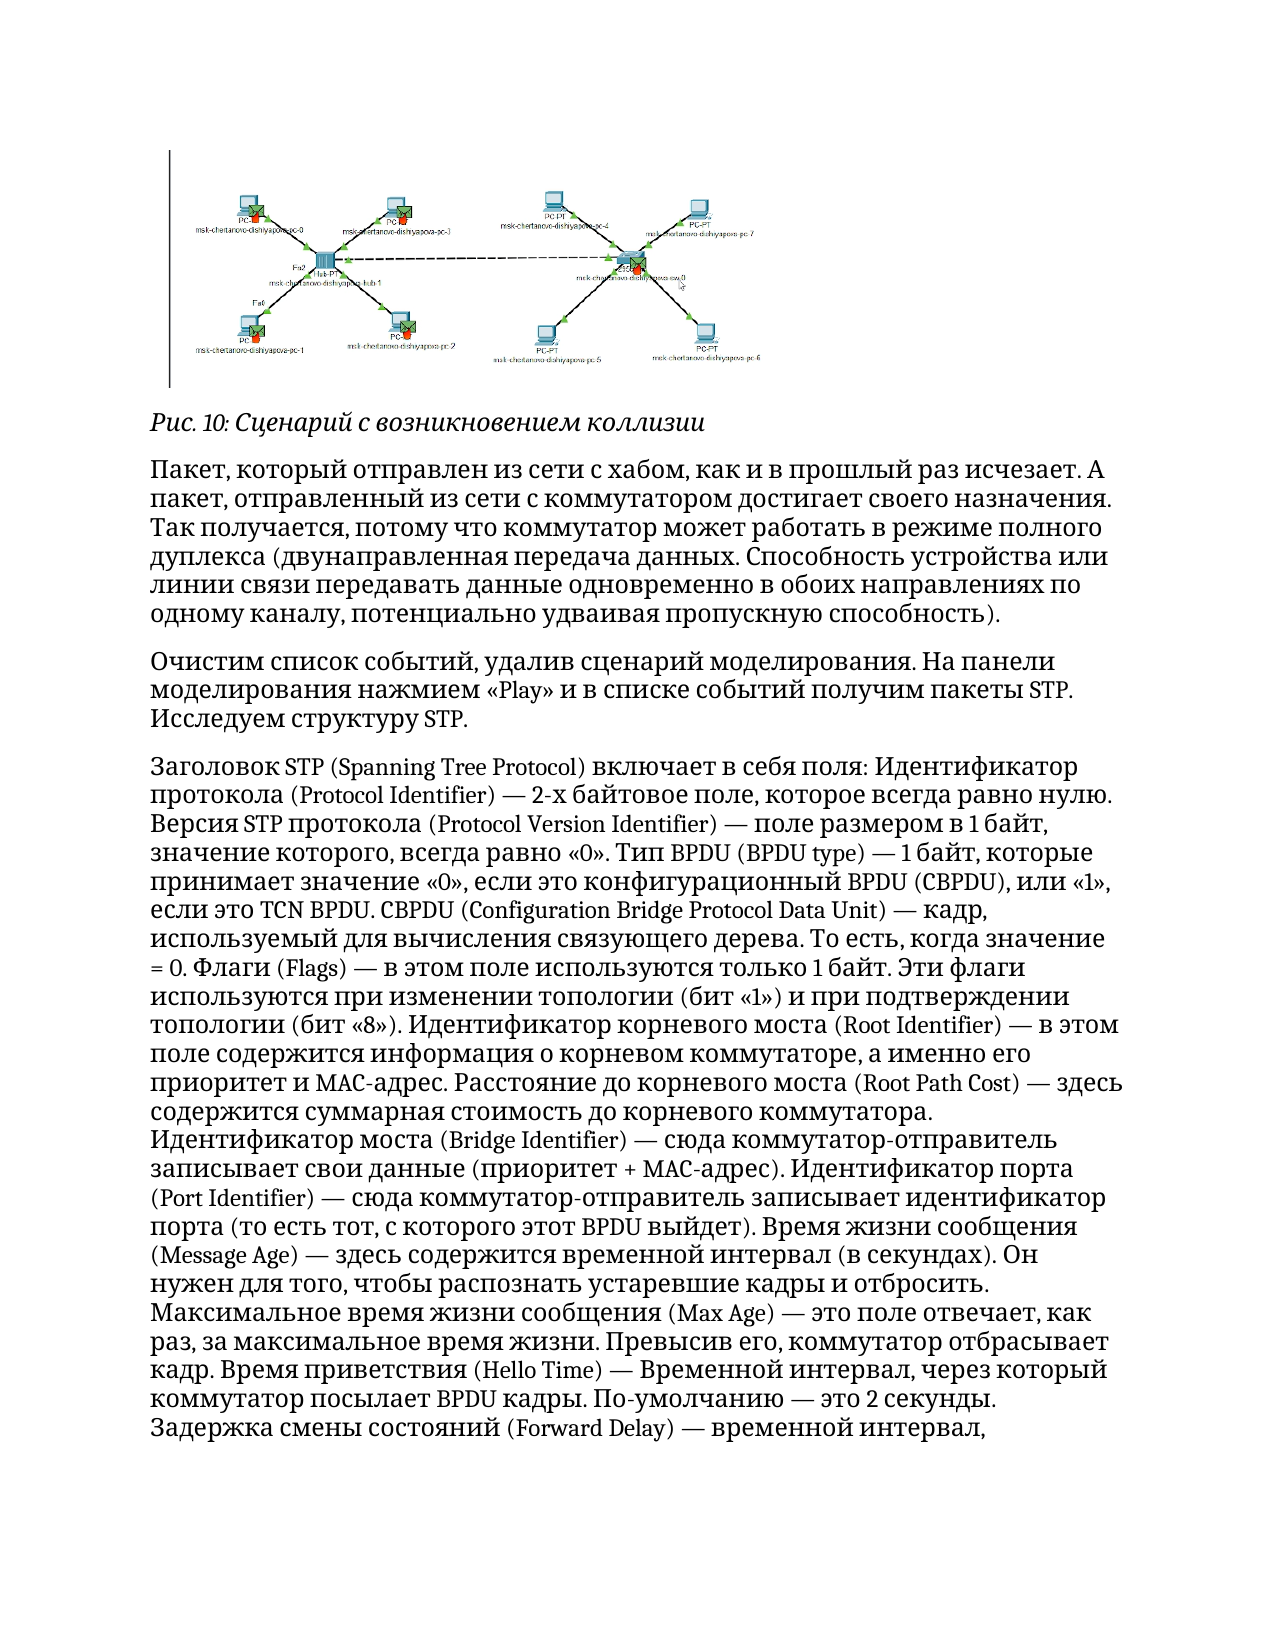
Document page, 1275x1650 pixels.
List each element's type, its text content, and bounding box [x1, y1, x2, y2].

text Рис. 10: Сценарий с возникновением коллизии [150, 409, 1125, 438]
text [150, 753, 1125, 1443]
picture [168, 150, 782, 388]
text Пакет, который отправлен из сети с хабом, как и в прошлый раз исчезает. А пакет, отправленный из сети с коммутатором достигает своего назначения. Так получается, потому что коммутатор может работать в режиме полного дуплекса (двунаправленная передача данных. Способность устройства или линии связи передавать данные одновременно в обоих направлениях по одному каналу, потенциально удваивая пропускную способность). [150, 456, 1125, 629]
text Очистим список событий, удалив сценарий моделирования. На панели моделирования нажмием «Play» и в списке событий получим пакеты STP. Исследуем структуру STP. [150, 648, 1125, 734]
